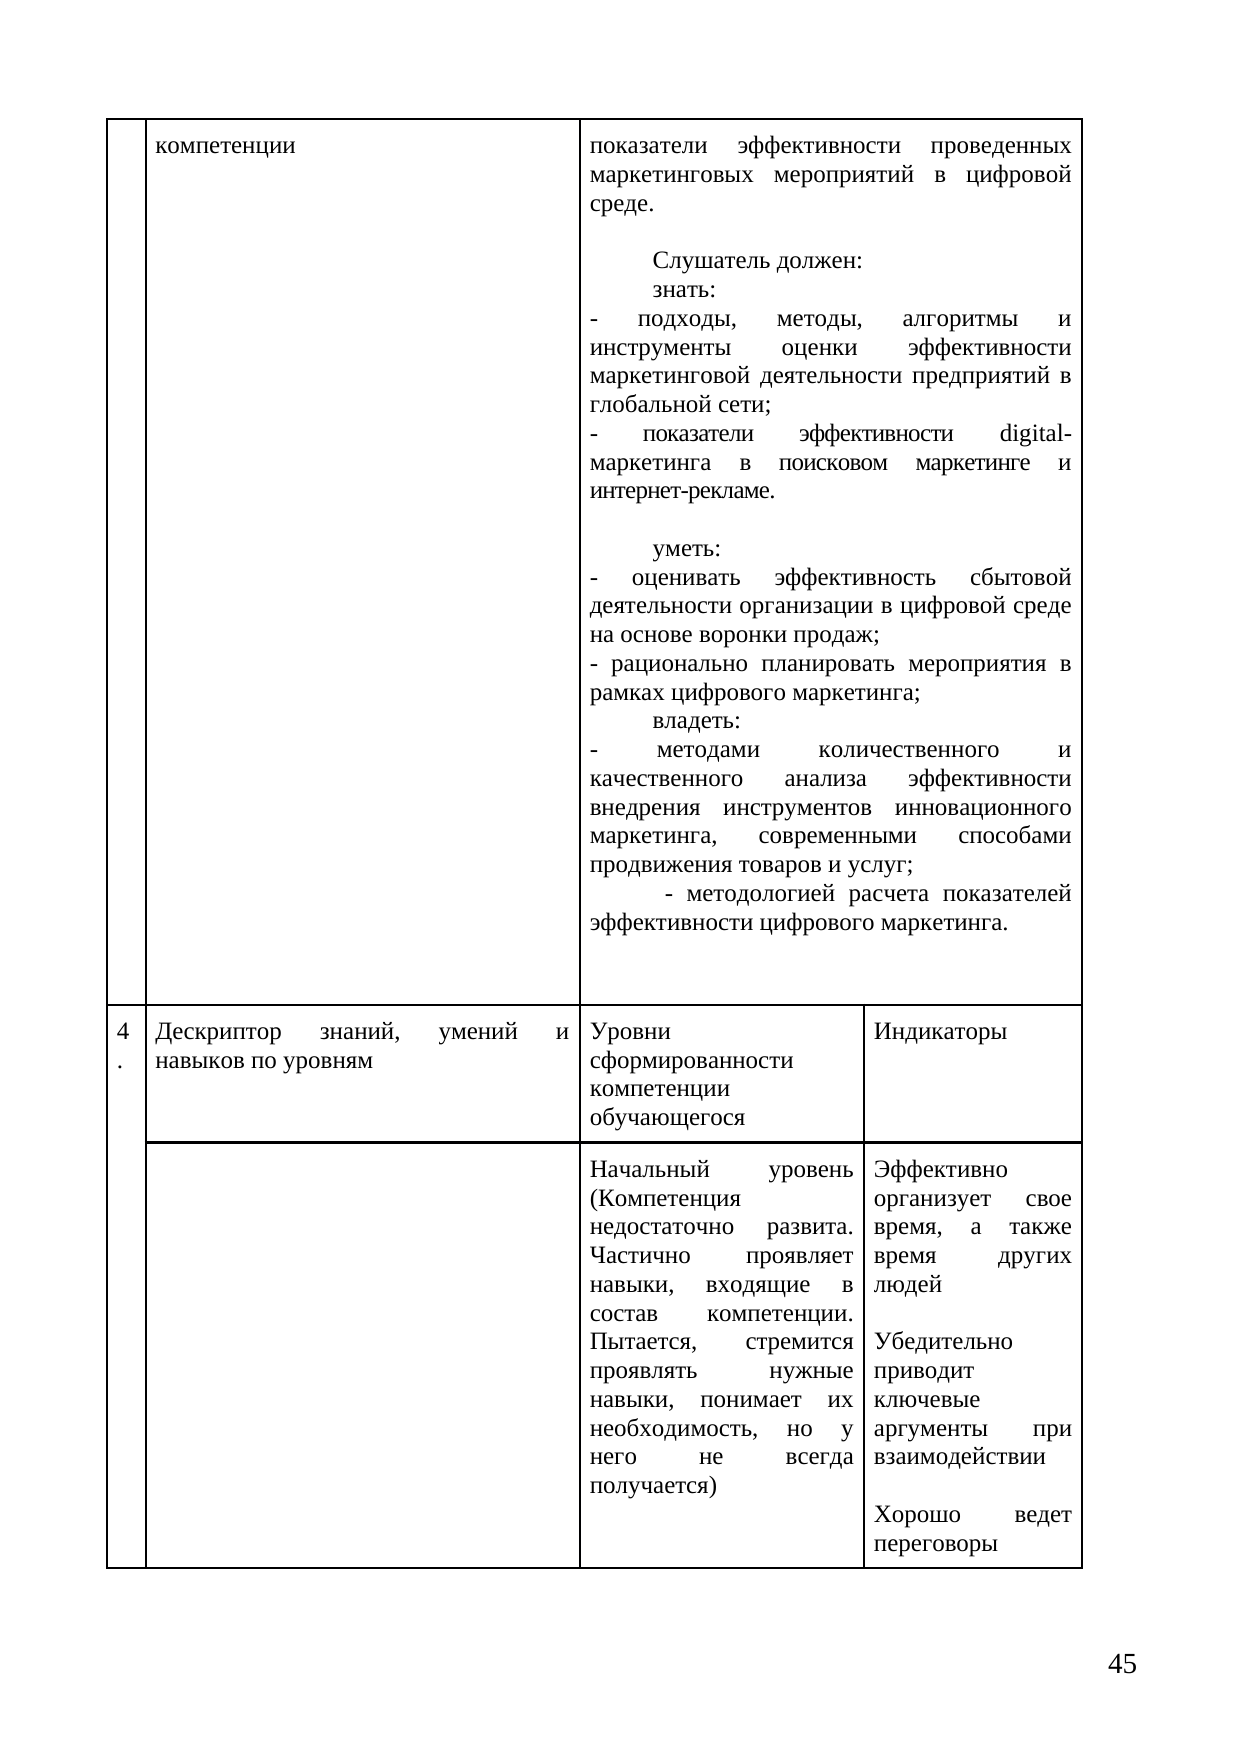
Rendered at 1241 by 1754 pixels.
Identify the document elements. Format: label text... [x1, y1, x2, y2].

table_cell [147, 1144, 579, 1567]
table_cell 3. [108, 120, 145, 1003]
table_cell Индикаторы [865, 1006, 1081, 1141]
table_cell Эффективно организует свое время, а также время других людей Убедительно приводит ключевые аргументы при взаимодействии Хорошо ведет переговоры [865, 1144, 1081, 1567]
table_cell Дескриптор знаний, умений и навыков по уровням [147, 1006, 579, 1141]
table_cell Начальный уровень (Компетенция недостаточно развита. Частично проявляет навыки, входящие в состав компетенции. Пытается, стремится проявлять нужные навыки, понимает их необходимость, но у него не всегда получается) [581, 1144, 863, 1567]
table_cell Уровни сформированности компетенции обучающегося [581, 1006, 863, 1141]
table_cell 4. [108, 1006, 145, 1567]
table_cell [581, 120, 1081, 1003]
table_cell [147, 120, 579, 1003]
